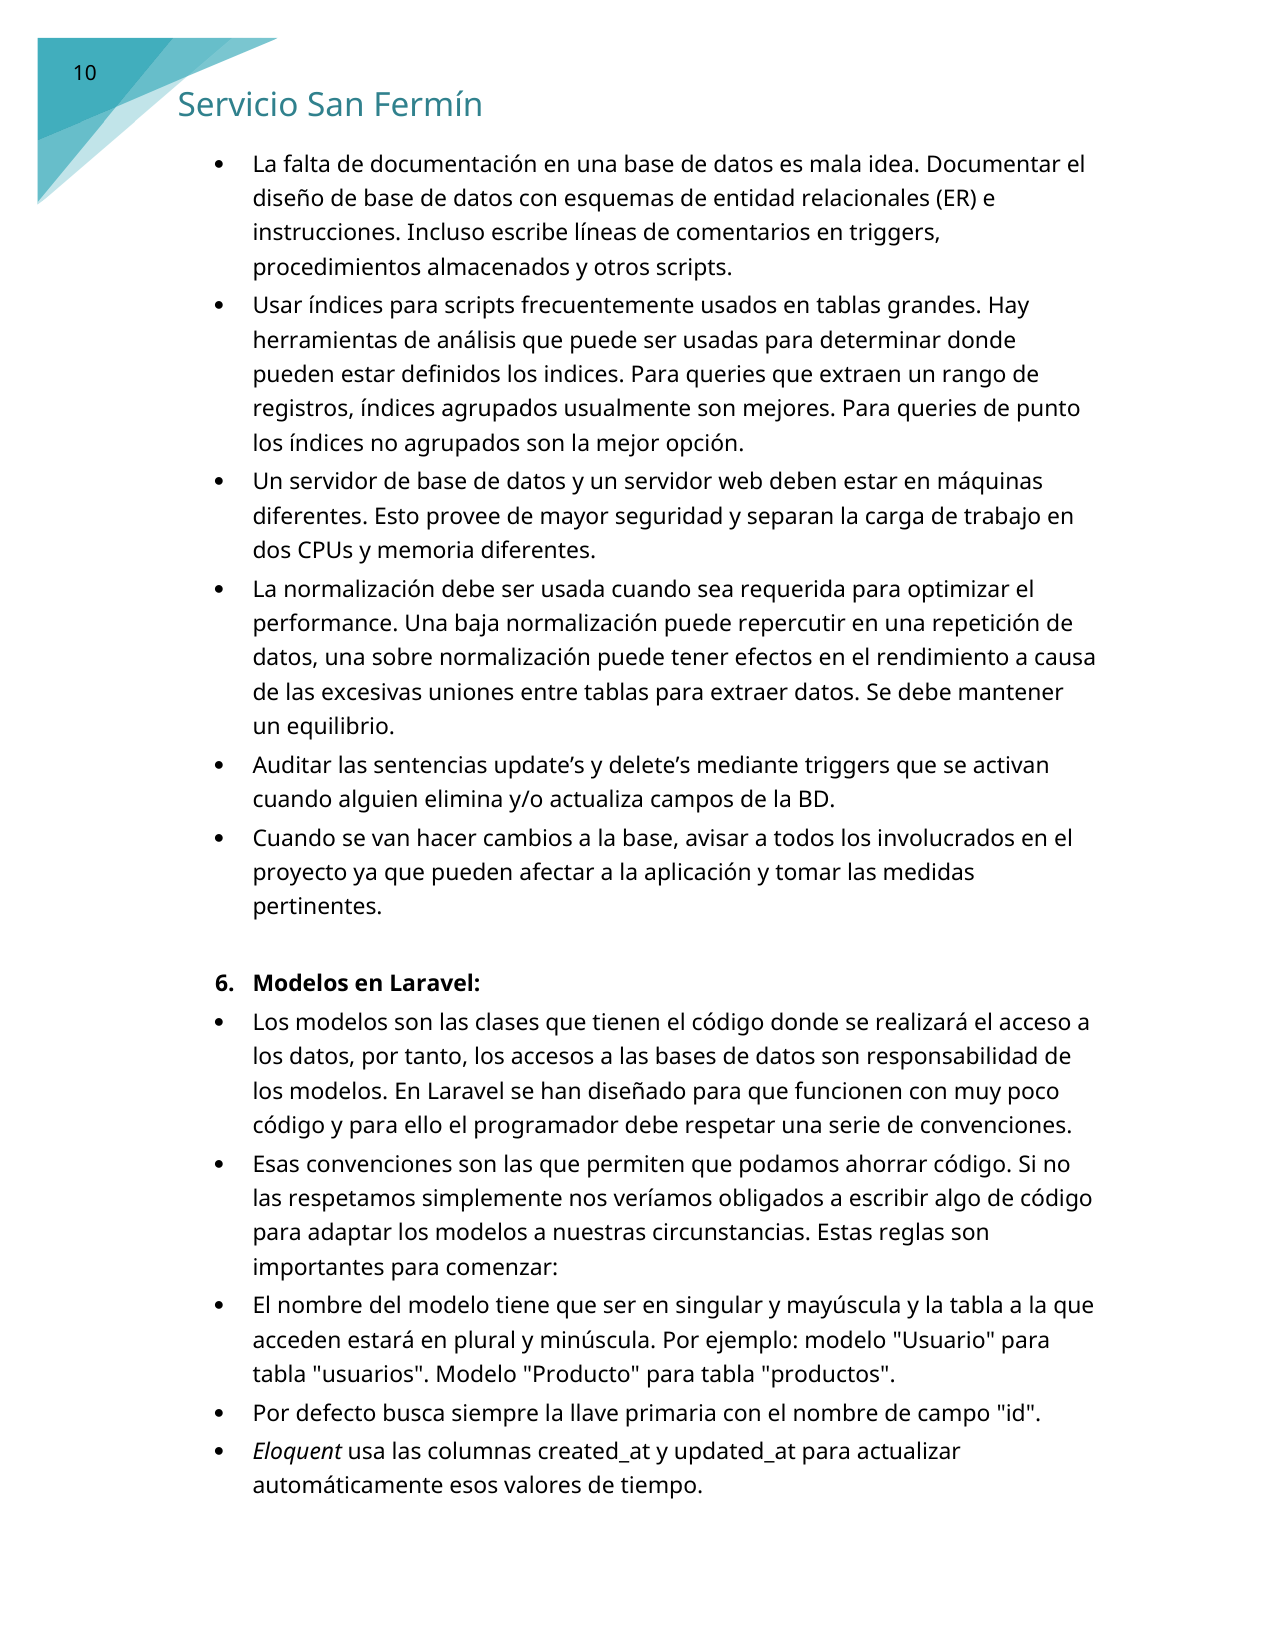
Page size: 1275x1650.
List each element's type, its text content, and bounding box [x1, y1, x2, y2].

subtitle Eloquent usa las columnas created_at y updated_at para actualizar automáticamente esos valores de tiempo. [215, 1435, 1098, 1501]
subtitle Modelos en Laravel: [215, 967, 1098, 999]
picture [37, 37, 279, 206]
subtitle Por defecto busca siempre la llave primaria con el nombre de campo "id". [215, 1397, 1098, 1428]
subtitle Un servidor de base de datos y un servidor web deben estar en máquinas diferentes. Esto provee de mayor seguridad y separan la carga de trabajo en dos CPUs y memoria diferentes. [215, 465, 1098, 565]
subtitle La normalización debe ser usada cuando sea requerida para optimizar el performance. Una baja normalización puede repercutir en una repetición de datos, una sobre normalización puede tener efectos en el rendimiento a causa de las excesivas uniones entre tablas para extraer datos. Se debe mantener un equilibrio. [215, 573, 1098, 741]
subtitle Cuando se van hacer cambios a la base, avisar a todos los involucrados en el proyecto ya que pueden afectar a la aplicación y tomar las medidas pertinentes. [215, 822, 1098, 922]
subtitle Esas convenciones son las que permiten que podamos ahorrar código. Si no las respetamos simplemente nos veríamos obligados a escribir algo de código para adaptar los modelos a nuestras circunstancias. Estas reglas son importantes para comenzar: [215, 1148, 1098, 1282]
subtitle El nombre del modelo tiene que ser en singular y mayúscula y la tabla a la que acceden estará en plural y minúscula. Por ejemplo: modelo "Usuario" para tabla "usuarios". Modelo "Producto" para tabla "productos". [215, 1289, 1098, 1389]
subtitle Usar índices para scripts frecuentemente usados en tablas grandes. Hay herramientas de análisis que puede ser usadas para determinar donde pueden estar definidos los indices. Para queries que extraen un rango de registros, índices agrupados usualmente son mejores. Para queries de punto los índices no agrupados son la mejor opción. [215, 289, 1098, 458]
subtitle La falta de documentación en una base de datos es mala idea. Documentar el diseño de base de datos con esquemas de entidad relacionales (ER) e instrucciones. Incluso escribe líneas de comentarios en triggers, procedimientos almacenados y otros scripts. [215, 148, 1098, 282]
subtitle Los modelos son las clases que tienen el código donde se realizará el acceso a los datos, por tanto, los accesos a las bases de datos son responsabilidad de los modelos. En Laravel se han diseñado para que funcionen con muy poco código y para ello el programador debe respetar una serie de convenciones. [215, 1006, 1098, 1140]
subtitle Auditar las sentencias update’s y delete’s mediante triggers que se activan cuando alguien elimina y/o actualiza campos de la BD. [215, 749, 1098, 814]
